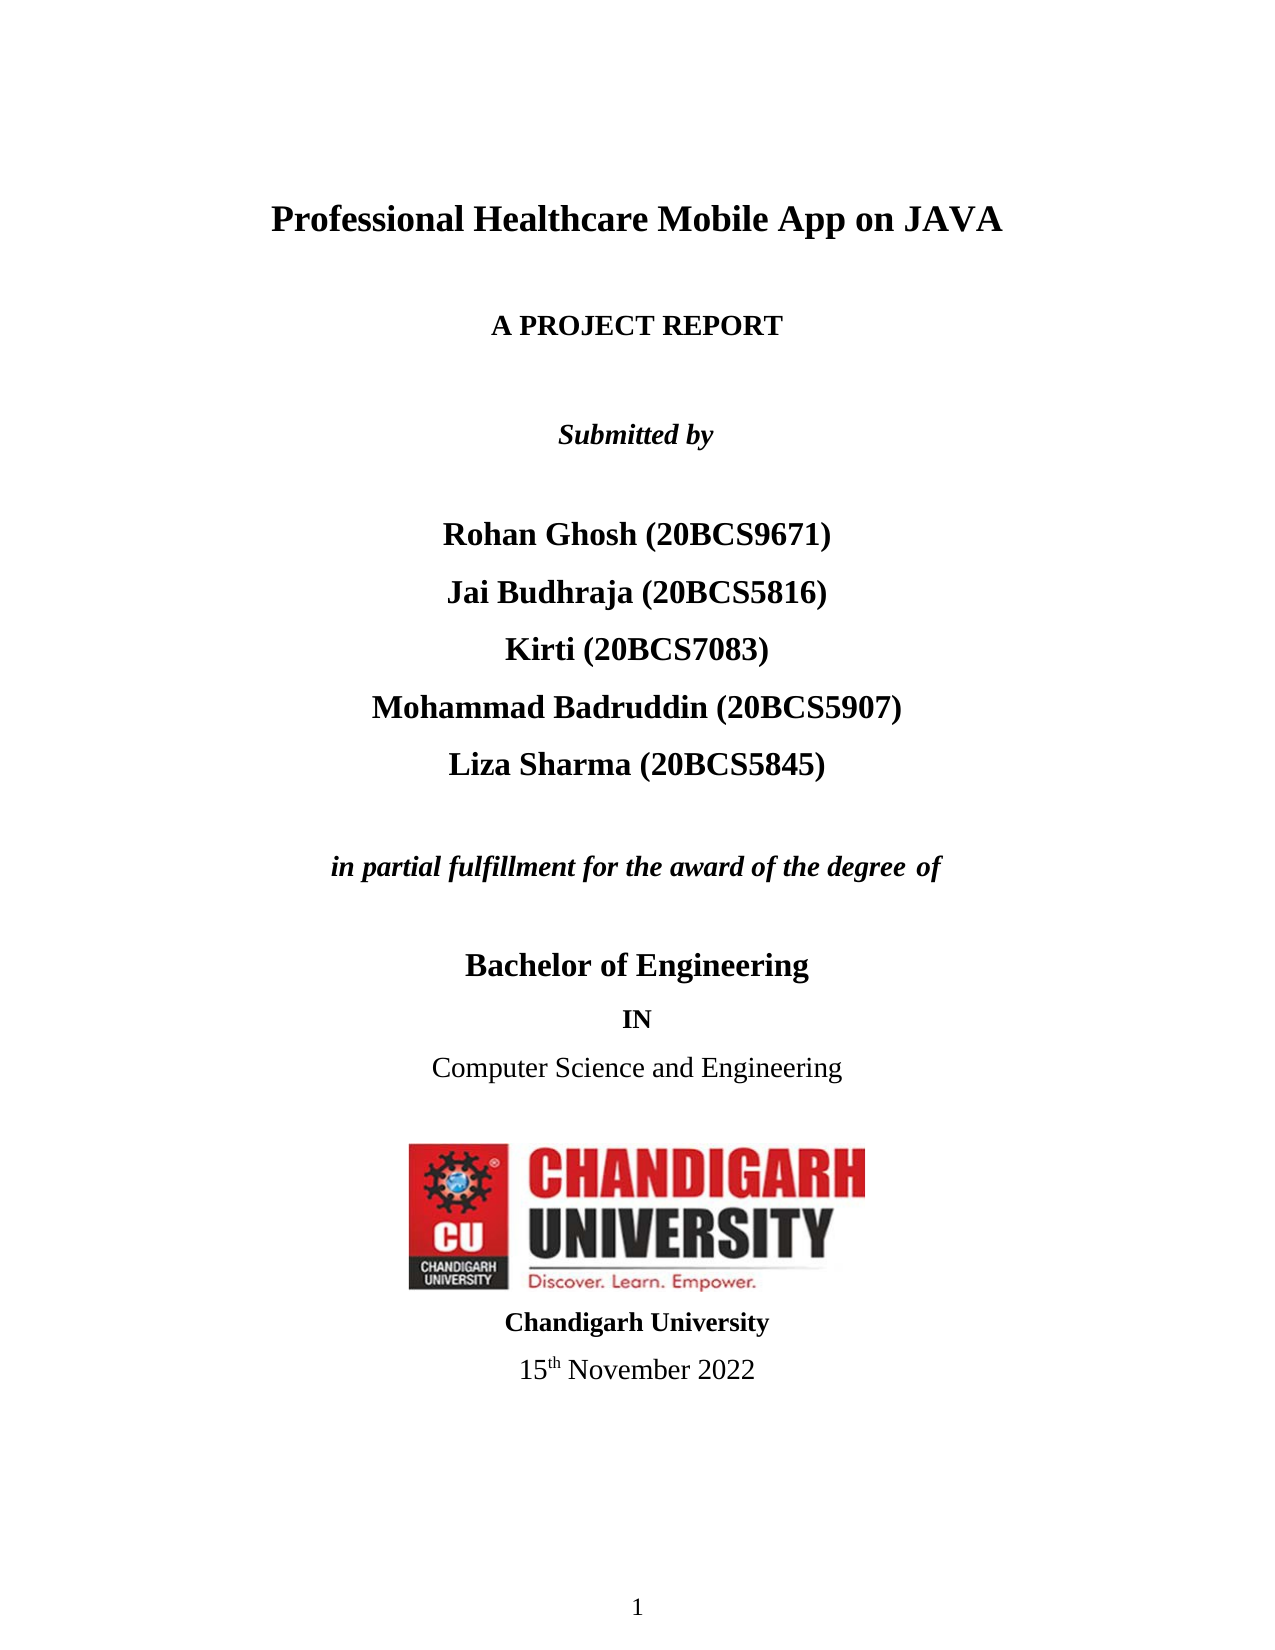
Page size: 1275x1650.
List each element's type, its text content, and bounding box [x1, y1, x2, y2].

text Bachelor of Engineering [150, 946, 1124, 984]
text in partial fulfillment for the award of the degree of [150, 849, 1124, 882]
text Jai Budhraja (20BCS5816) [150, 572, 1124, 610]
text Professional Healthcare Mobile App on JAVA [150, 197, 1124, 240]
text IN [150, 1003, 1124, 1034]
text Mohammad Badruddin (20BCS5907) [150, 687, 1124, 725]
text Kirti (20BCS7083) [150, 629, 1124, 668]
text Submitted by [150, 417, 1124, 451]
text A PROJECT REPORT [150, 308, 1124, 342]
text Liza Sharma (20BCS5845) [150, 744, 1124, 783]
text Rohan Ghosh (20BCS9671) [150, 514, 1124, 553]
picture [408, 1143, 866, 1292]
text Computer Science and Engineering [150, 1050, 1124, 1083]
text Chandigarh University [150, 1306, 1124, 1337]
text 15th November 2022 [150, 1352, 1124, 1386]
